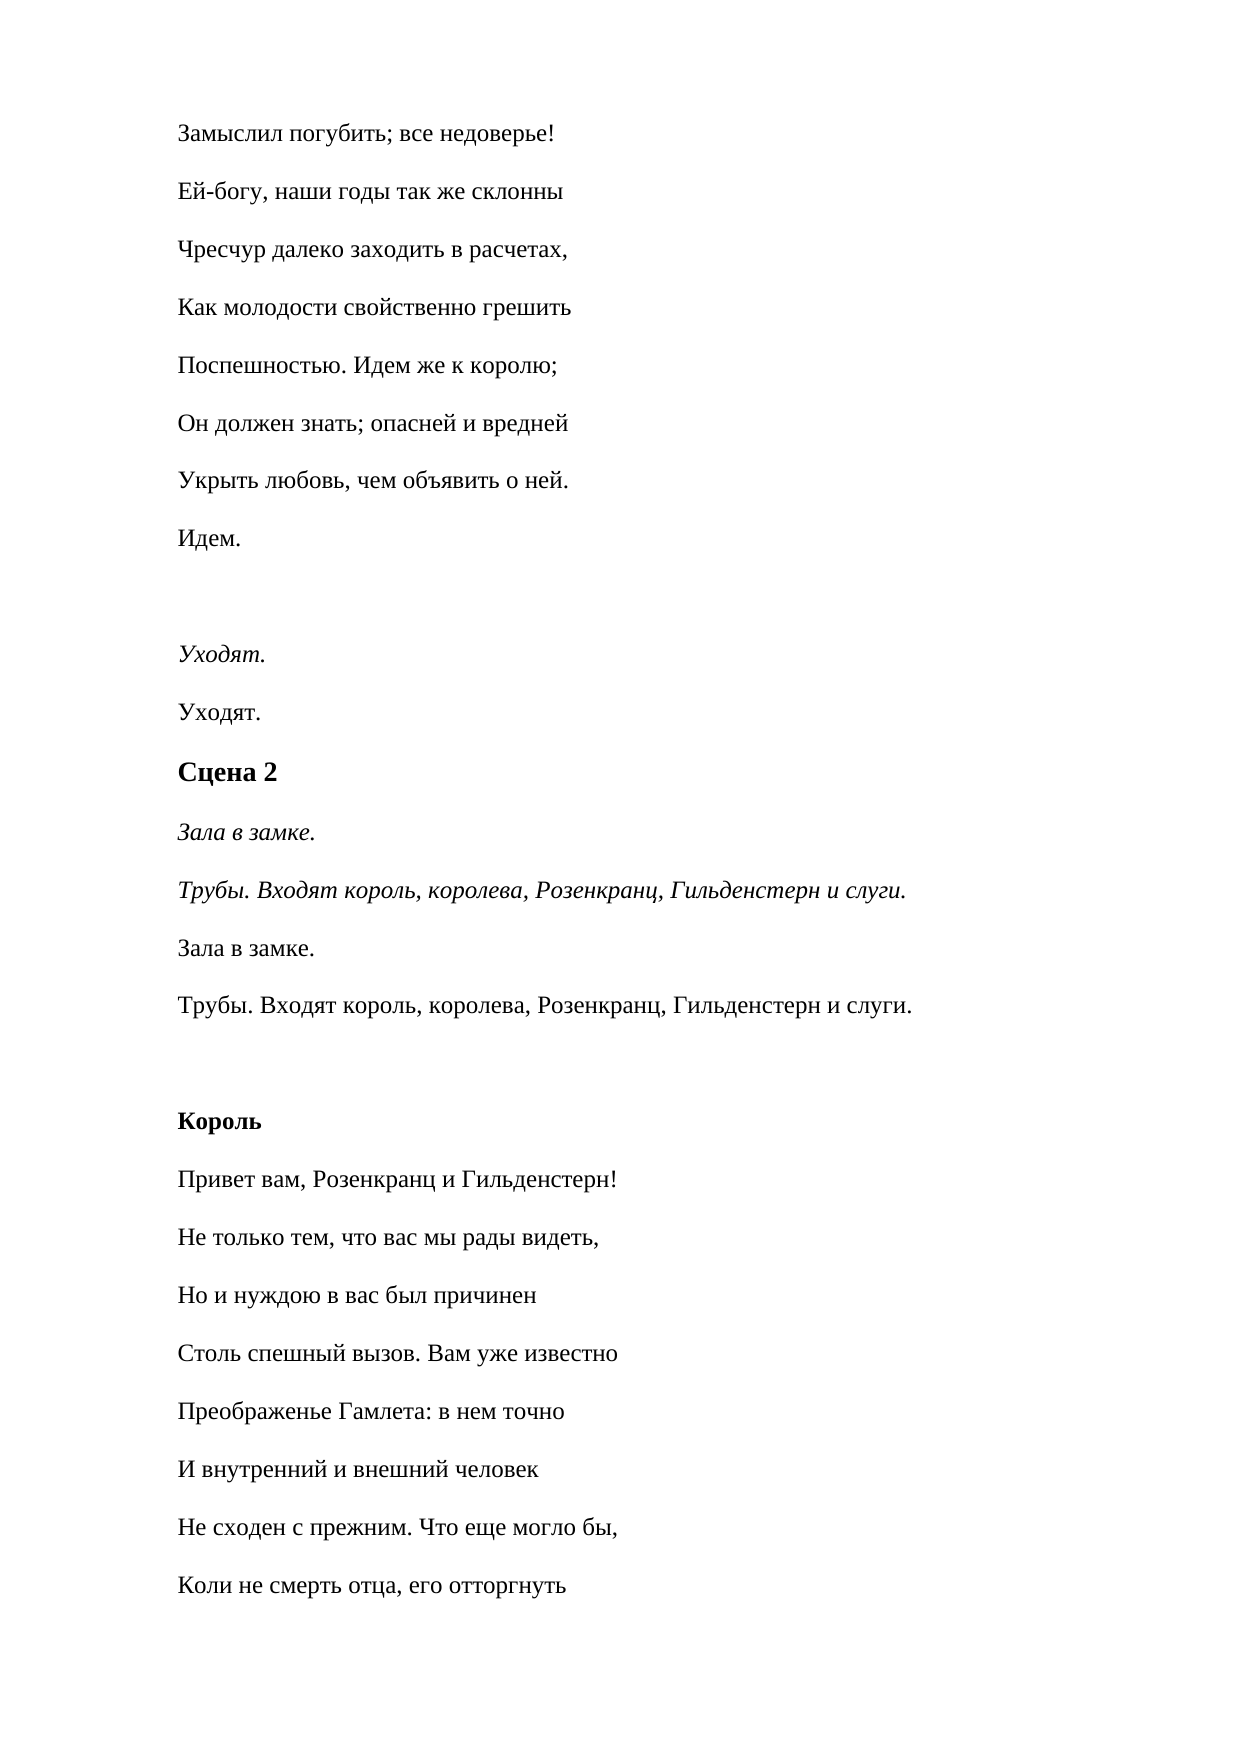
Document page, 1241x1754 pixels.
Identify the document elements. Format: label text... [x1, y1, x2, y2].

text Но и нуждою в вас был причинен [177, 1280, 1152, 1309]
text Преображенье Гамлета: в нем точно [177, 1396, 1152, 1425]
text Поспешностью. Идем же к королю; [177, 350, 1152, 378]
text Уходят. [177, 697, 1152, 726]
text Ей-богу, наши годы так же склонны [177, 176, 1152, 205]
text Укрыть любовь, чем объявить о ней. [177, 466, 1152, 494]
text Уходят. [177, 639, 1152, 668]
text Не только тем, что вас мы рады видеть, [177, 1222, 1152, 1251]
text Привет вам, Розенкранц и Гильденстерн! [177, 1164, 1152, 1193]
text Столь спешный вызов. Вам уже известно [177, 1338, 1152, 1367]
text Сцена 2 [177, 755, 1152, 788]
text Коли не смерть отца, его отторгнуть [177, 1570, 1152, 1598]
text Идем. [177, 523, 1152, 552]
text Он должен знать; опасней и вредней [177, 408, 1152, 436]
text Король [177, 1106, 1152, 1135]
text Трубы. Входят король, королева, Розенкранц, Гильденстерн и слуги. [177, 875, 1152, 903]
text Как молодости свойственно грешить [177, 292, 1152, 321]
text Не сходен с прежним. Что еще могло бы, [177, 1512, 1152, 1541]
text Зала в замке. [177, 933, 1152, 961]
text Зала в замке. [177, 817, 1152, 846]
text И внутренний и внешний человек [177, 1454, 1152, 1483]
text Чресчур далеко заходить в расчетах, [177, 234, 1152, 263]
text Замыслил погубить; все недоверье! [177, 118, 1152, 147]
text Трубы. Входят король, королева, Розенкранц, Гильденстерн и слуги. [177, 991, 1152, 1019]
